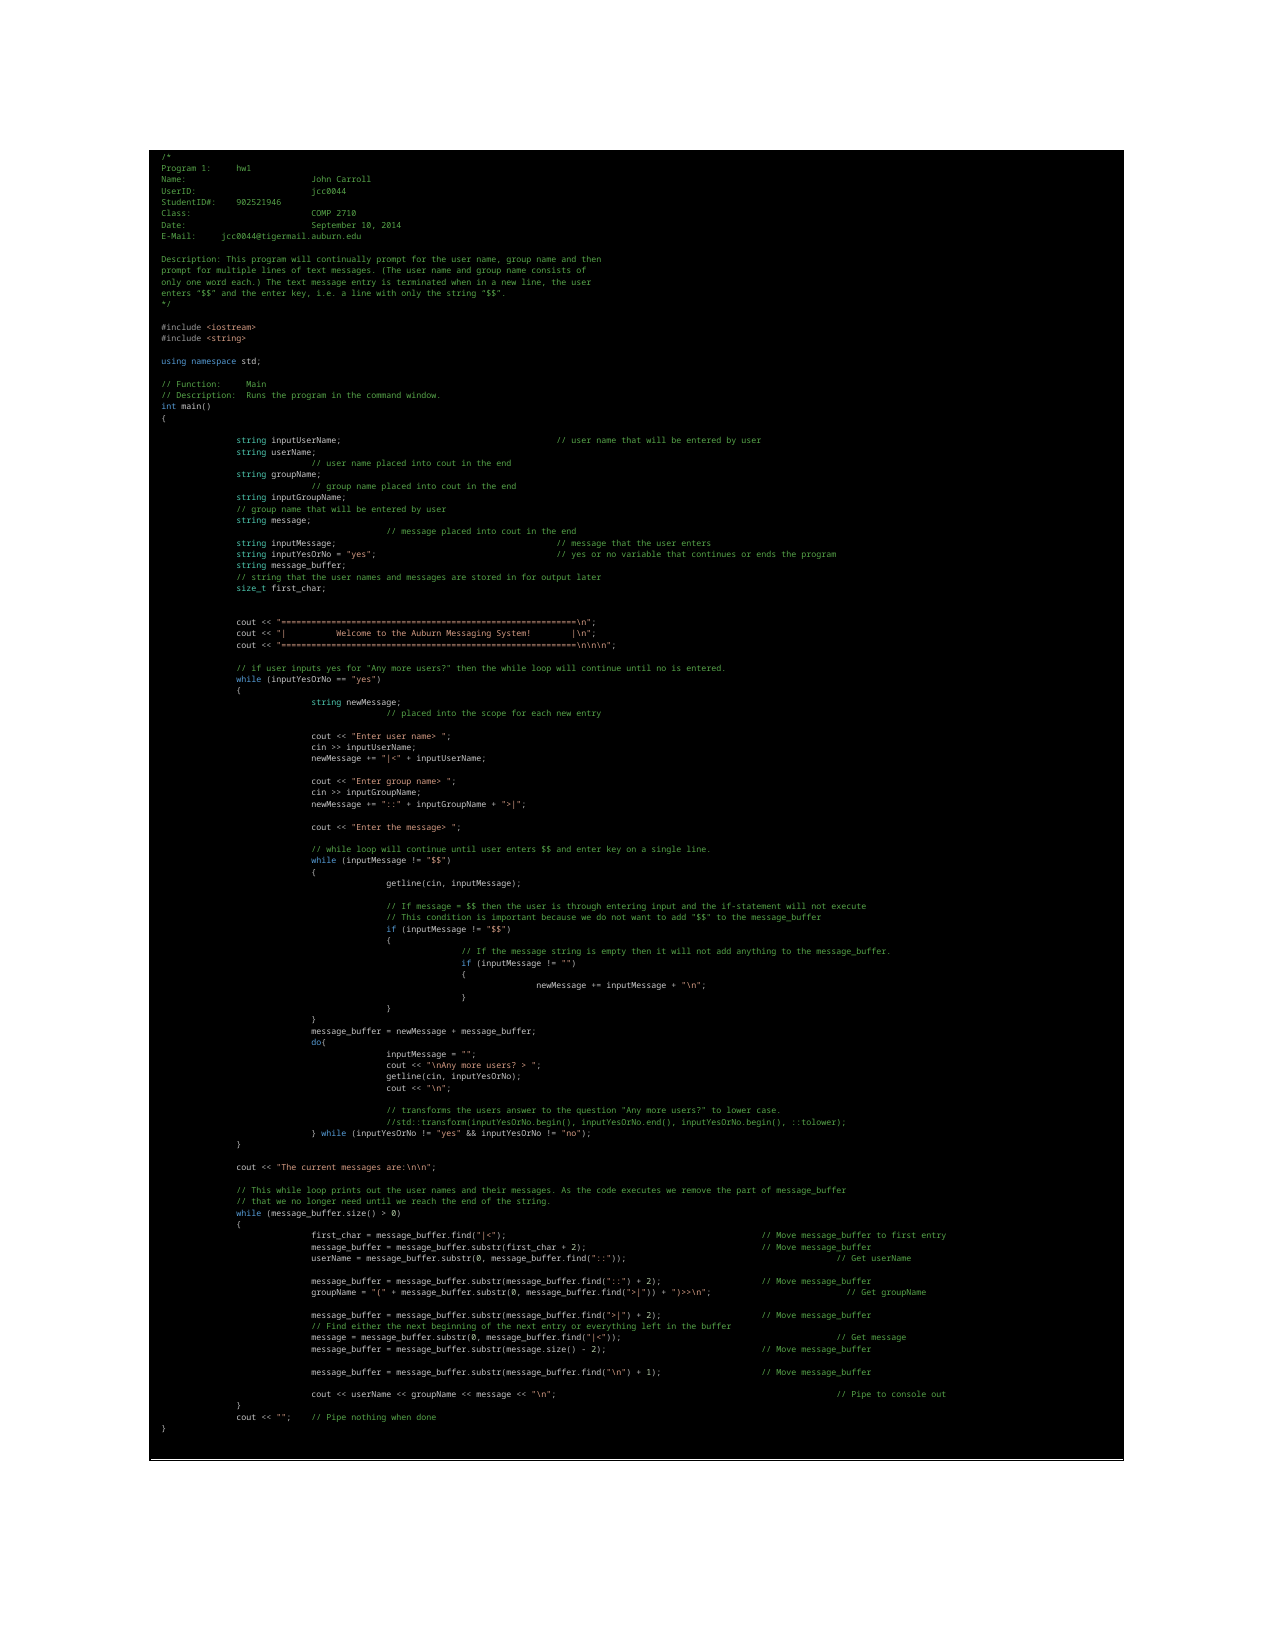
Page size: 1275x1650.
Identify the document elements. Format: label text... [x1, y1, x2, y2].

table_header /* Program 1: hw1 Name: John Carroll UserID: jcc0044 StudentID#: 902521946 Class: COMP 2710 Date: September 10, 2014 E-Mail: jcc0044@tigermail.auburn.edu Description: This program will continually prompt for the user name, group name and then prompt for multiple lines of text messages. (The user name and group name consists of only one word each.) The text message entry is terminated when in a new line, the user enters “$$” and the enter key, i.e. a line with only the string “$$”. */ #include <iostream> #include <string> using namespace std; // Function: Main // Description: Runs the program in the command window. int main() { string inputUserName; // user name that will be entered by user string userName; // user name placed into cout in the end string groupName; // group name placed into cout in the end string inputGroupName; // group name that will be entered by user string message; // message placed into cout in the end string inputMessage; // message that the user enters string inputYesOrNo = "yes"; // yes or no variable that continues or ends the program string message_buffer; // string that the user names and messages are stored in for output later size_t first_char; cout << "===========================================================\n"; cout << "| Welcome to the Auburn Messaging System! |\n"; cout << "===========================================================\n\n\n"; // if user inputs yes for "Any more users?" then the while loop will continue until no is entered. while (inputYesOrNo == "yes") { string newMessage; // placed into the scope for each new entry cout << "Enter user name> "; cin >> inputUserName; newMessage += "|<" + inputUserName; cout << "Enter group name> "; cin >> inputGroupName; newMessage += "::" + inputGroupName + ">|"; cout << "Enter the message> "; // while loop will continue until user enters $$ and enter key on a single line. while (inputMessage != "$$") { getline(cin, inputMessage); // If message = $$ then the user is through entering input and the if-statement will not execute // This condition is important because we do not want to add "$$" to the message_buffer if (inputMessage != "$$") { // If the message string is empty then it will not add anything to the message_buffer. if (inputMessage != "") { newMessage += inputMessage + "\n"; } } } message_buffer = newMessage + message_buffer; do{ inputMessage = ""; cout << "\nAny more users? > "; getline(cin, inputYesOrNo); cout << "\n"; // transforms the users answer to the question "Any more users?" to lower case. //std::transform(inputYesOrNo.begin(), inputYesOrNo.end(), inputYesOrNo.begin(), ::tolower); } while (inputYesOrNo != "yes" && inputYesOrNo != "no"); } cout << "The current messages are:\n\n"; // This while loop prints out the user names and their messages. As the code executes we remove the part of message_buffer // that we no longer need until we reach the end of the string. while (message_buffer.size() > 0) { first_char = message_buffer.find("|<"); // Move message_buffer to first entry message_buffer = message_buffer.substr(first_char + 2); // Move message_buffer userName = message_buffer.substr(0, message_buffer.find("::")); // Get userName message_buffer = message_buffer.substr(message_buffer.find("::") + 2); // Move message_buffer groupName = "(" + message_buffer.substr(0, message_buffer.find(">|")) + ")>>\n"; // Get groupName message_buffer = message_buffer.substr(message_buffer.find(">|") + 2); // Move message_buffer // Find either the next beginning of the next entry or everything left in the buffer message = message_buffer.substr(0, message_buffer.find("|<")); // Get message message_buffer = message_buffer.substr(message.size() - 2); // Move message_buffer message_buffer = message_buffer.substr(message_buffer.find("\n") + 1); // Move message_buffer cout << userName << groupName << message << "\n"; // Pipe to console out } cout << ""; // Pipe nothing when done } [151, 151, 1123, 1459]
